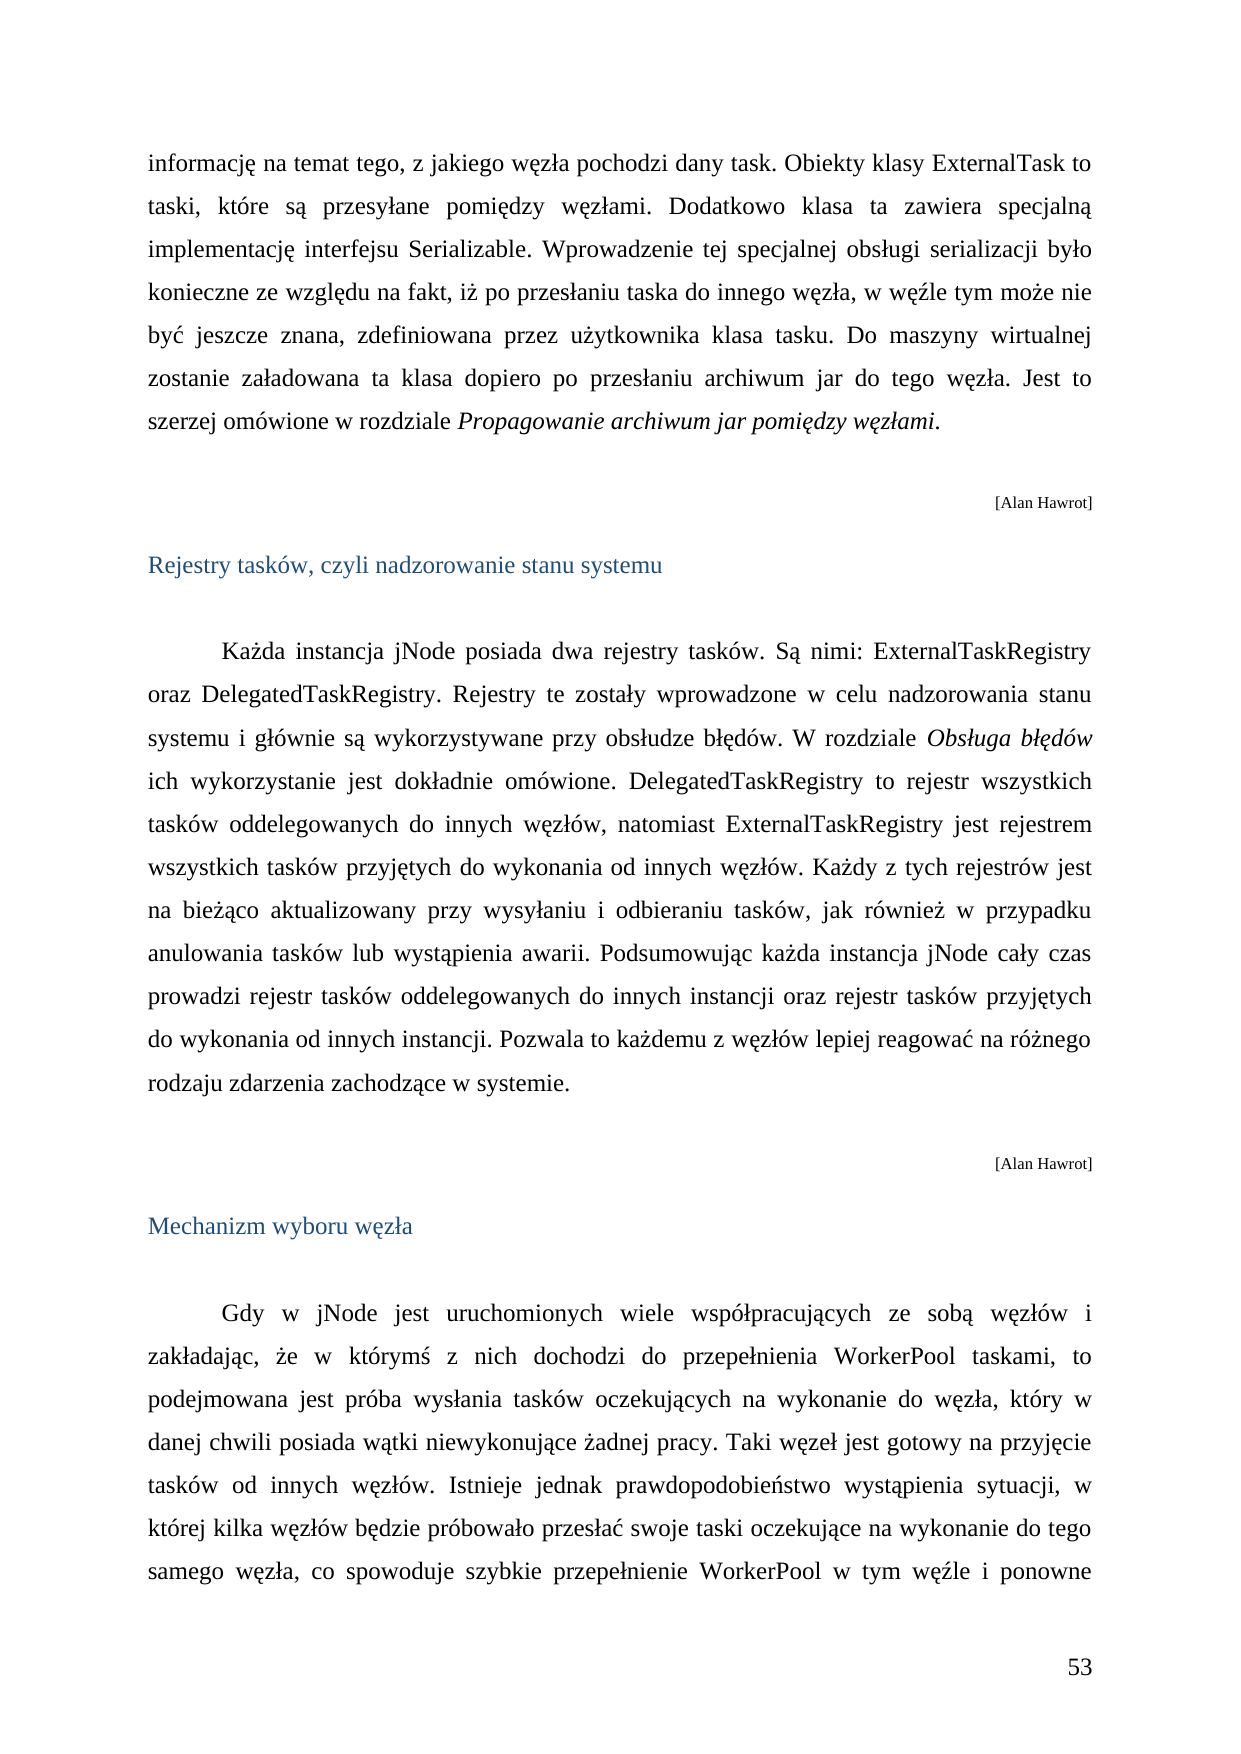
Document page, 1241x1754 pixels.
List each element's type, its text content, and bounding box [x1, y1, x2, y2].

subtitle Rejestry tasków, czyli nadzorowanie stanu systemu [148, 550, 1093, 579]
subtitle Mechanizm wyboru węzła [148, 1211, 1093, 1240]
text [148, 148, 1093, 435]
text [148, 1298, 1093, 1585]
text Każda instancja jNode posiada dwa rejestry tasków. Są nimi: ExternalTaskRegistry oraz DelegatedTaskRegistry. Rejestry te zostały wprowadzone w celu nadzorowania stanu systemu i głównie są wykorzystywane przy obsłudze błędów. W rozdziale Obsługa błędów ich wykorzystanie jest dokładnie omówione. DelegatedTaskRegistry to rejestr wszystkich tasków oddelegowanych do innych węzłów, natomiast ExternalTaskRegistry jest rejestrem wszystkich tasków przyjętych do wykonania od innych węzłów. Każdy z tych rejestrów jest na bieżąco aktualizowany przy wysyłaniu i odbieraniu tasków, jak również w przypadku anulowania tasków lub wystąpienia awarii. Podsumowując każda instancja jNode cały czas prowadzi rejestr tasków oddelegowanych do innych instancji oraz rejestr tasków przyjętych do wykonania od innych instancji. Pozwala to każdemu z węzłów lepiej reagować na różnego rodzaju zdarzenia zachodzące w systemie. [148, 636, 1093, 1096]
text [Alan Hawrot] [148, 1154, 1093, 1173]
text [Alan Hawrot] [148, 493, 1093, 512]
